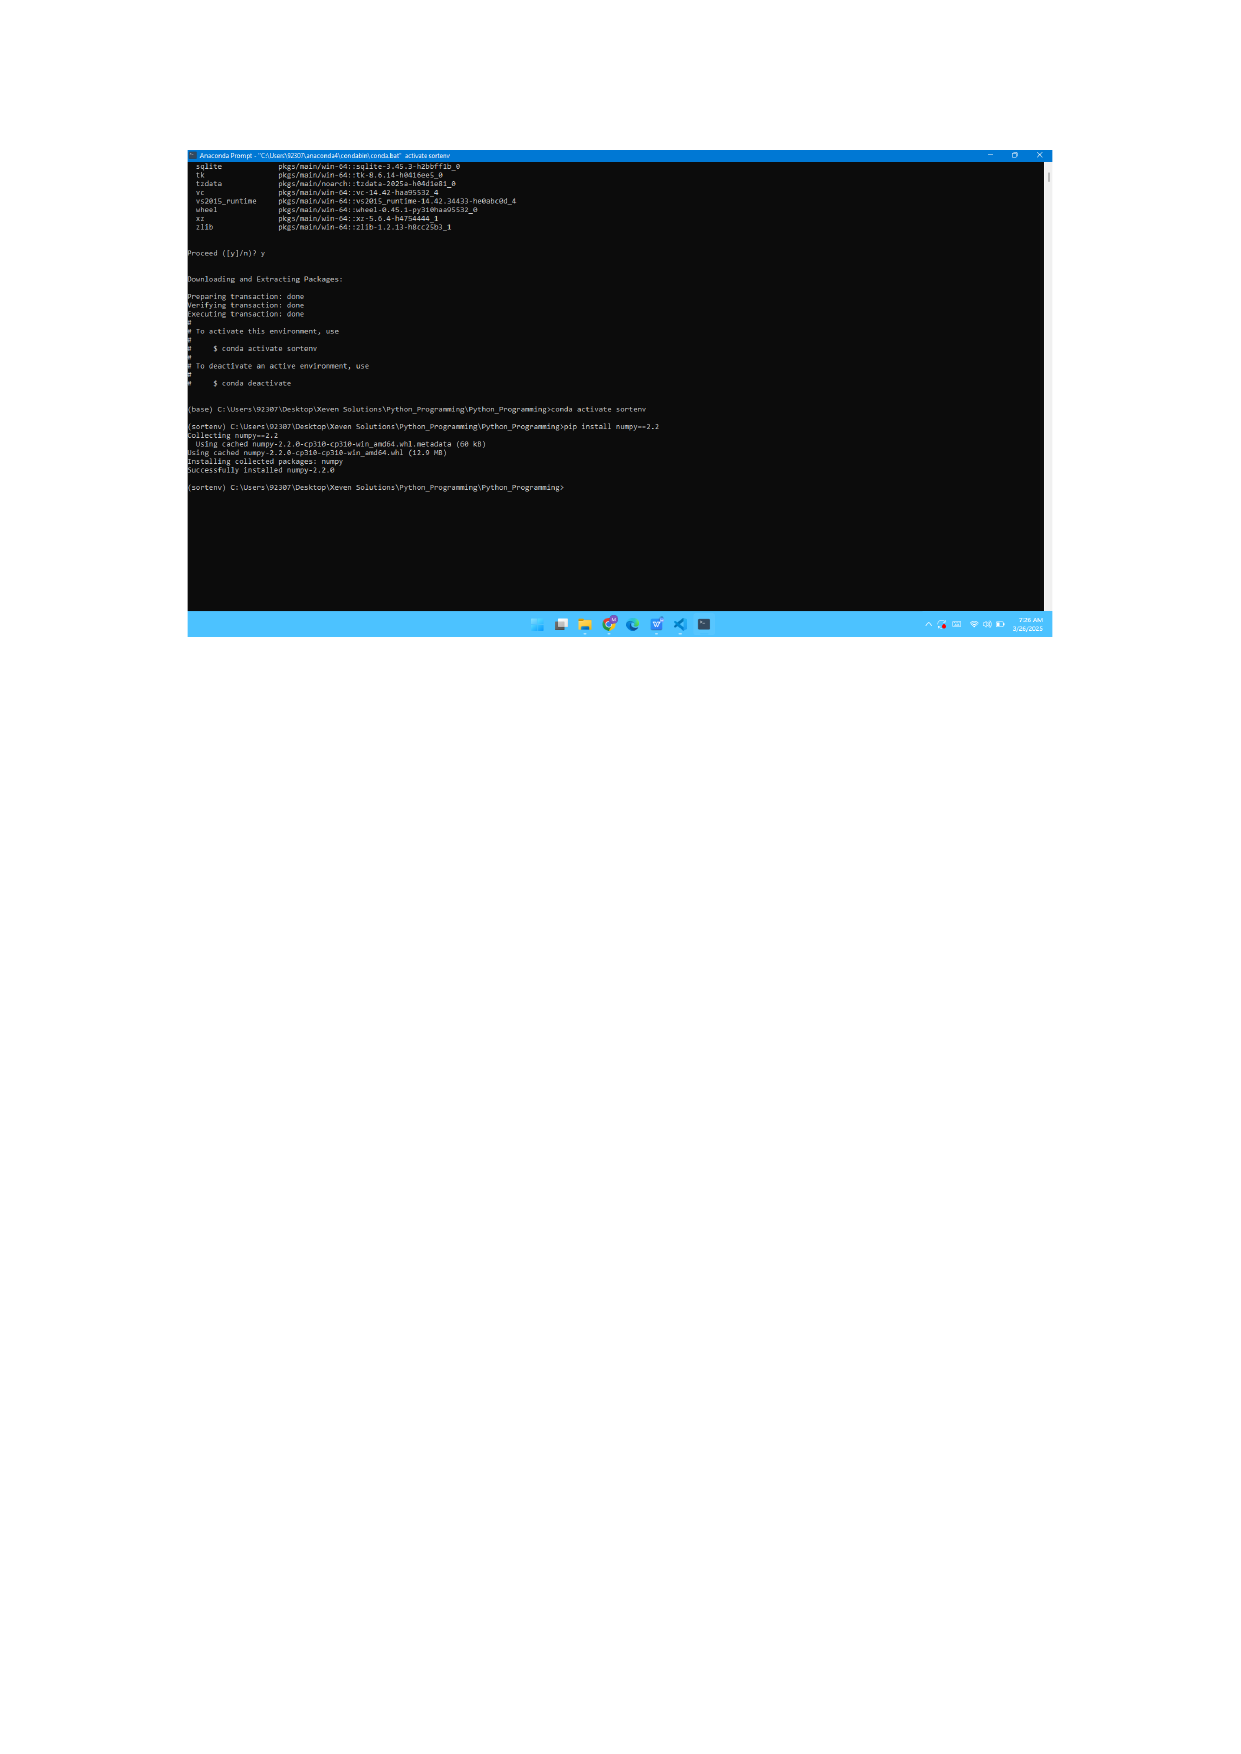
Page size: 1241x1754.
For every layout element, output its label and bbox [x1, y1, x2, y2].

picture [187, 150, 1053, 637]
